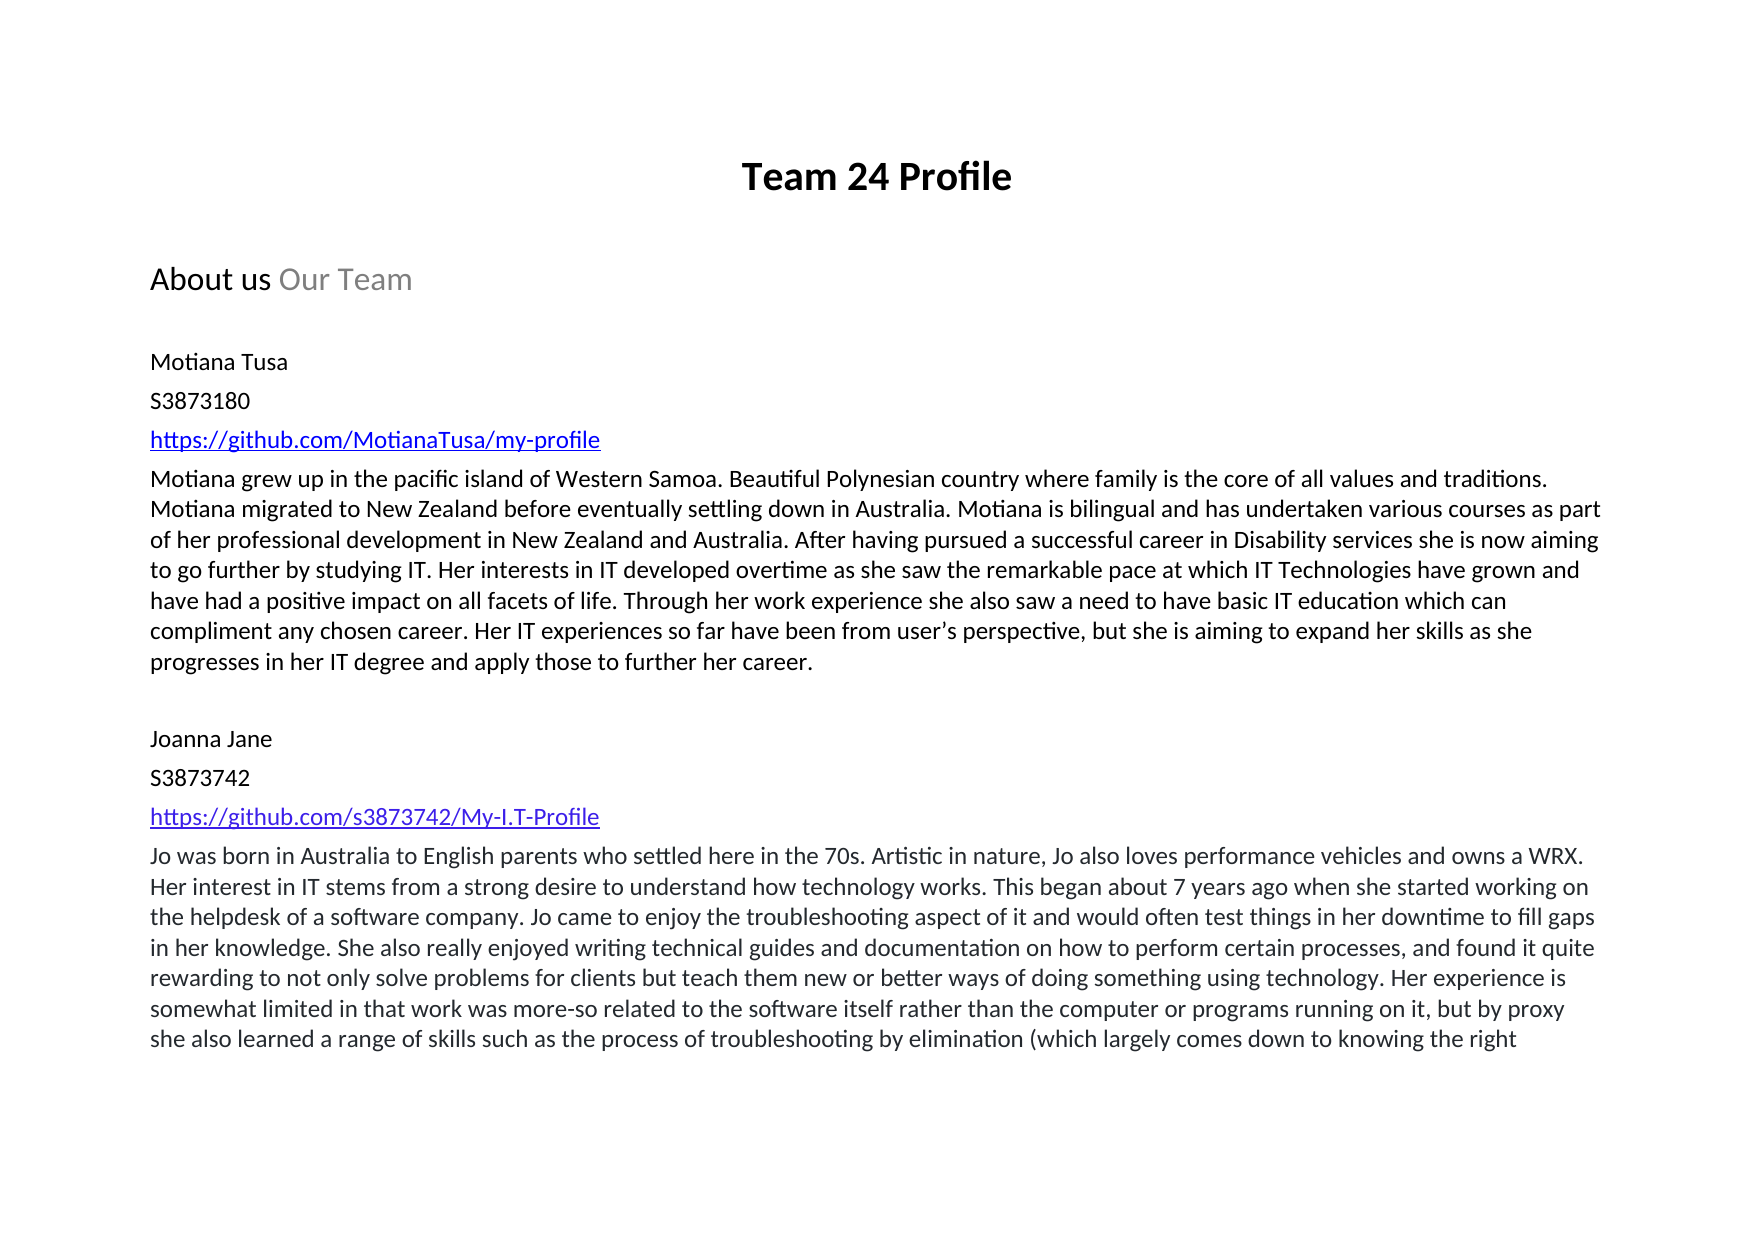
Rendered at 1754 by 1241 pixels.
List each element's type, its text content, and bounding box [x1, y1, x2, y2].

text https://github.com/MotianaTusa/my-profile [150, 424, 1604, 454]
text Team 24 Profile [150, 150, 1604, 201]
text Joanna Jane [150, 723, 1604, 754]
text S3873742 [150, 762, 1604, 793]
text https://github.com/s3873742/My-I.T-Profile [150, 801, 1604, 832]
text About us Our Team [150, 258, 1604, 299]
text S3873180 [150, 385, 1604, 416]
text Motiana Tusa [150, 346, 1604, 377]
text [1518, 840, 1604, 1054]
text Motiana grew up in the pacific island of Western Samoa. Beautiful Polynesian country where family is the core of all values and traditions. Motiana migrated to New Zealand before eventually settling down in Australia. Motiana is bilingual and has undertaken various courses as part of her professional development in New Zealand and Australia. After having pursued a successful career in Disability services she is now aiming to go further by studying IT. Her interests in IT developed overtime as she saw the remarkable pace at which IT Technologies have grown and have had a positive impact on all facets of life. Through her work experience she also saw a need to have basic IT education which can compliment any chosen career. Her IT experiences so far have been from user’s perspective, but she is aiming to expand her skills as she progresses in her IT degree and apply those to further her career. [150, 463, 1604, 676]
